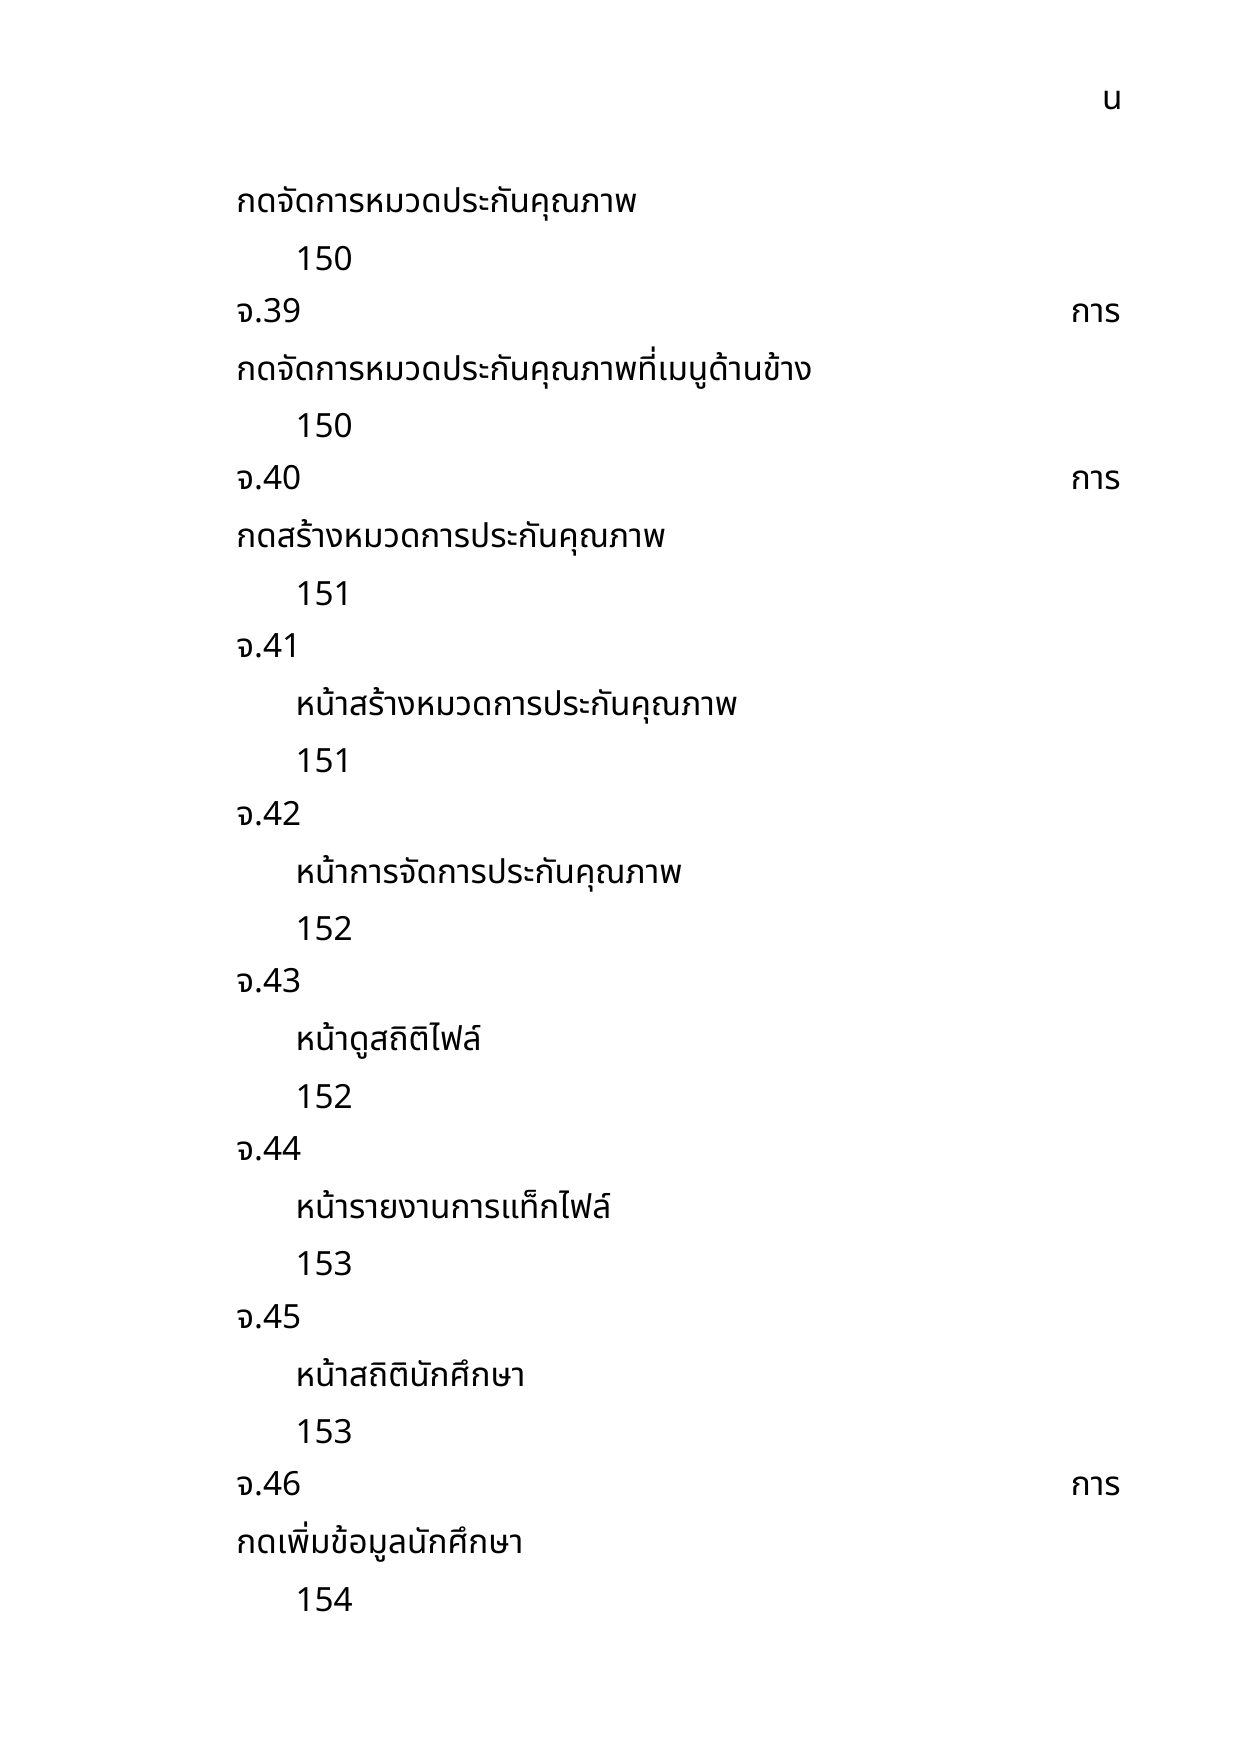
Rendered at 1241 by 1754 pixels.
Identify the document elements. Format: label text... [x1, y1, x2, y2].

text จ.39 การกดจัดการหมวดประกันคุณภาพที่เมนูด้านข้าง 150 [236, 287, 1122, 447]
text จ.45 หน้าสถิตินักศึกษา 153 [236, 1292, 1122, 1453]
text จ.40 การกดสร้างหมวดการประกันคุณภาพ 151 [236, 454, 1122, 615]
text จ.43 หน้าดูสถิติไฟล์ 152 [236, 957, 1122, 1118]
text จ.46 การกดเพิ่มข้อมูลนักศึกษา 154 [236, 1460, 1122, 1621]
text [236, 177, 1122, 280]
text จ.44 หน้ารายงานการแท็กไฟล์ 153 [236, 1125, 1122, 1286]
text จ.42 หน้าการจัดการประกันคุณภาพ 152 [236, 789, 1122, 950]
text จ.41 หน้าสร้างหมวดการประกันคุณภาพ 151 [236, 622, 1122, 782]
